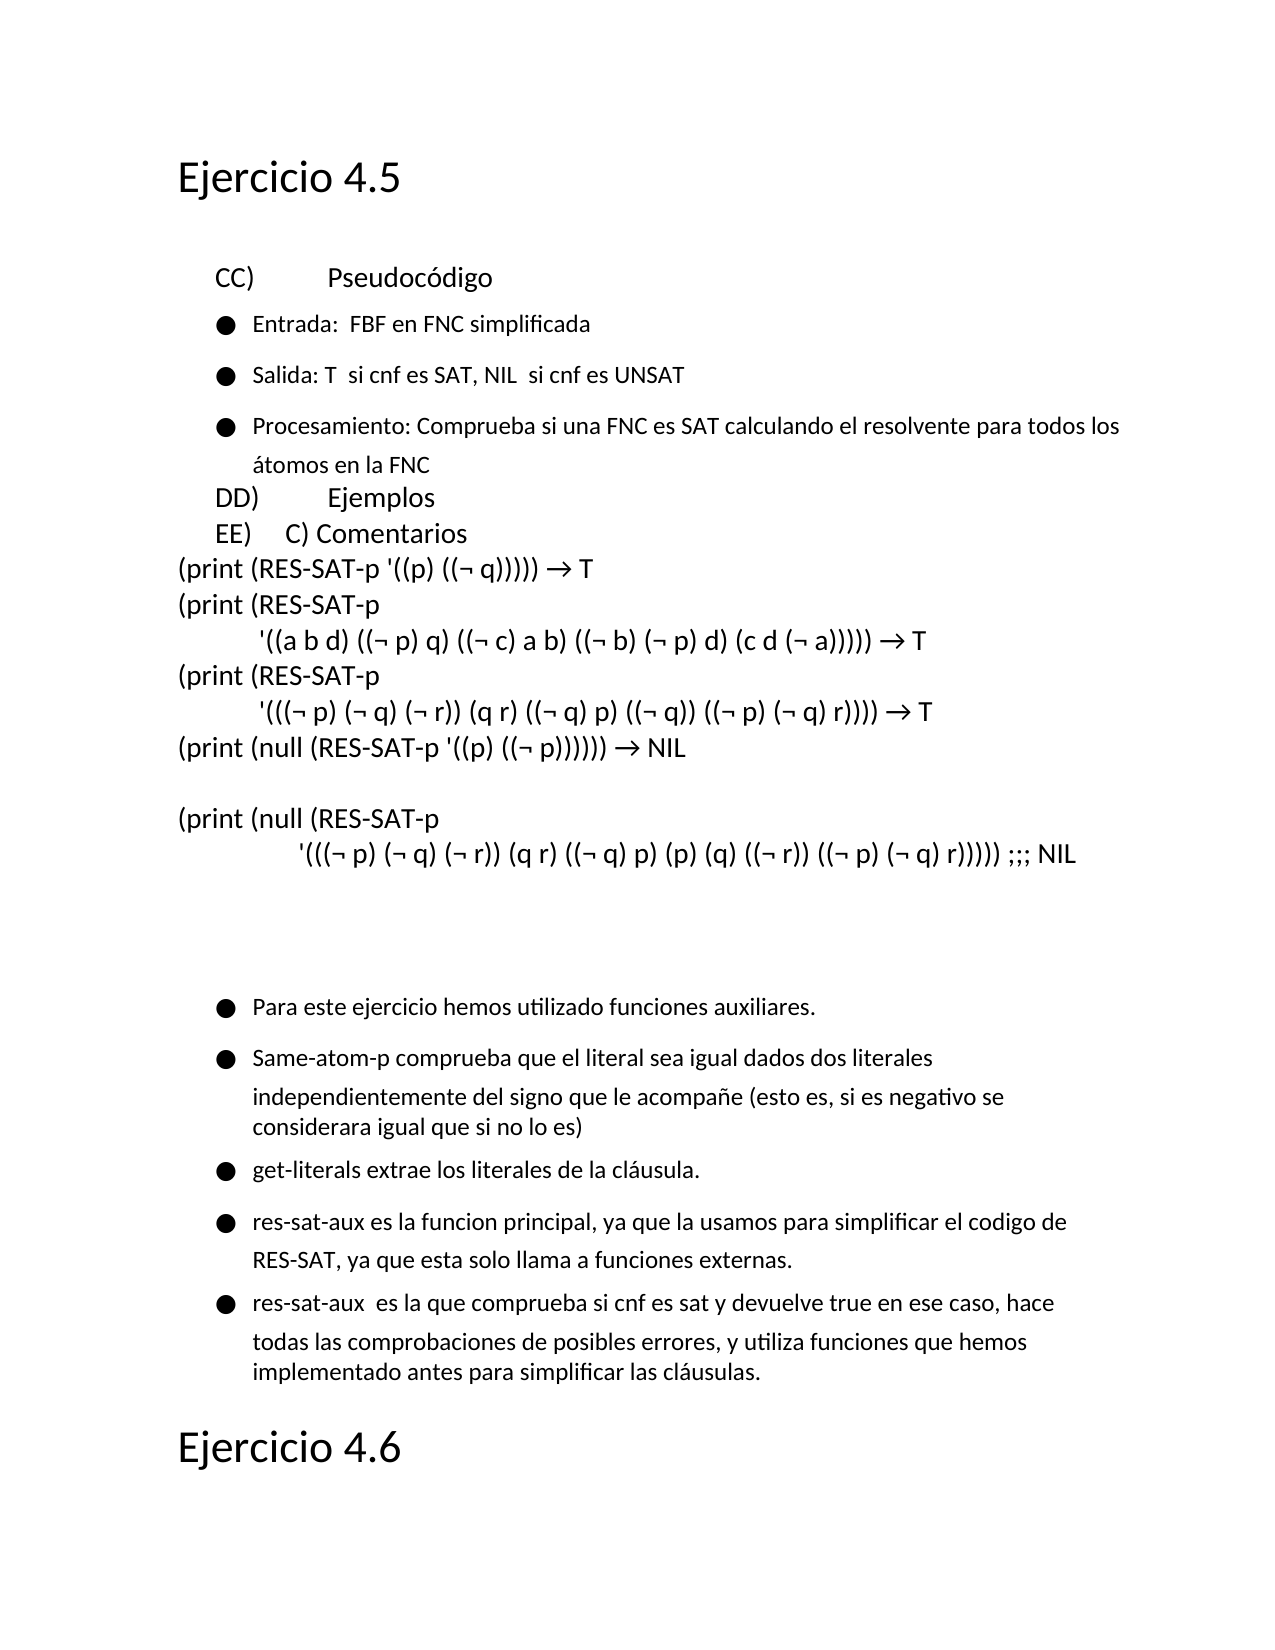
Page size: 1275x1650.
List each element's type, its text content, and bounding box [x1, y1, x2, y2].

text (print (RES-SAT-p '((p) ((¬ q))))) → T [177, 551, 1152, 586]
list Procesamiento: Comprueba si una FNC es SAT calculando el resolvente para todos los átomos en la FNC [215, 398, 1152, 479]
list get-literals extrae los literales de la cláusula. [215, 1142, 1098, 1193]
list Para este ejercicio hemos utilizado funciones auxiliares. [215, 978, 1098, 1029]
text Ejercicio 4.5 [177, 148, 1152, 203]
text '(((¬ p) (¬ q) (¬ r)) (q r) ((¬ q) p) ((¬ q)) ((¬ p) (¬ q) r)))) → T [177, 693, 1152, 729]
list Ejemplos [215, 479, 1152, 515]
list Same-atom-p comprueba que el literal sea igual dados dos literales independientemente del signo que le acompañe (esto es, si es negativo se considerara igual que si no lo es) [215, 1029, 1098, 1142]
list res-sat-aux es la funcion principal, ya que la usamos para simplificar el codigo de RES-SAT, ya que esta solo llama a funciones externas. [215, 1193, 1098, 1275]
list Entrada: FBF en FNC simplificada [215, 295, 1152, 346]
list C) Comentarios [215, 515, 1152, 551]
text '((a b d) ((¬ p) q) ((¬ c) a b) ((¬ b) (¬ p) d) (c d (¬ a))))) → T [177, 622, 1152, 657]
list Pseudocódigo [215, 259, 1152, 295]
text (print (null (RES-SAT-p '((p) ((¬ p)))))) → NIL [177, 729, 1152, 764]
text Ejercicio 4.6 [177, 1417, 1152, 1473]
text (print (null (RES-SAT-p [177, 800, 1152, 836]
text '(((¬ p) (¬ q) (¬ r)) (q r) ((¬ q) p) (p) (q) ((¬ r)) ((¬ p) (¬ q) r))))) ;;; NIL [177, 836, 1152, 871]
list res-sat-aux es la que comprueba si cnf es sat y devuelve true en ese caso, hace todas las comprobaciones de posibles errores, y utiliza funciones que hemos implementado antes para simplificar las cláusulas. [215, 1275, 1098, 1387]
list Salida: T si cnf es SAT, NIL si cnf es UNSAT [215, 346, 1152, 398]
text (print (RES-SAT-p [177, 586, 1152, 622]
text (print (RES-SAT-p [177, 657, 1152, 693]
